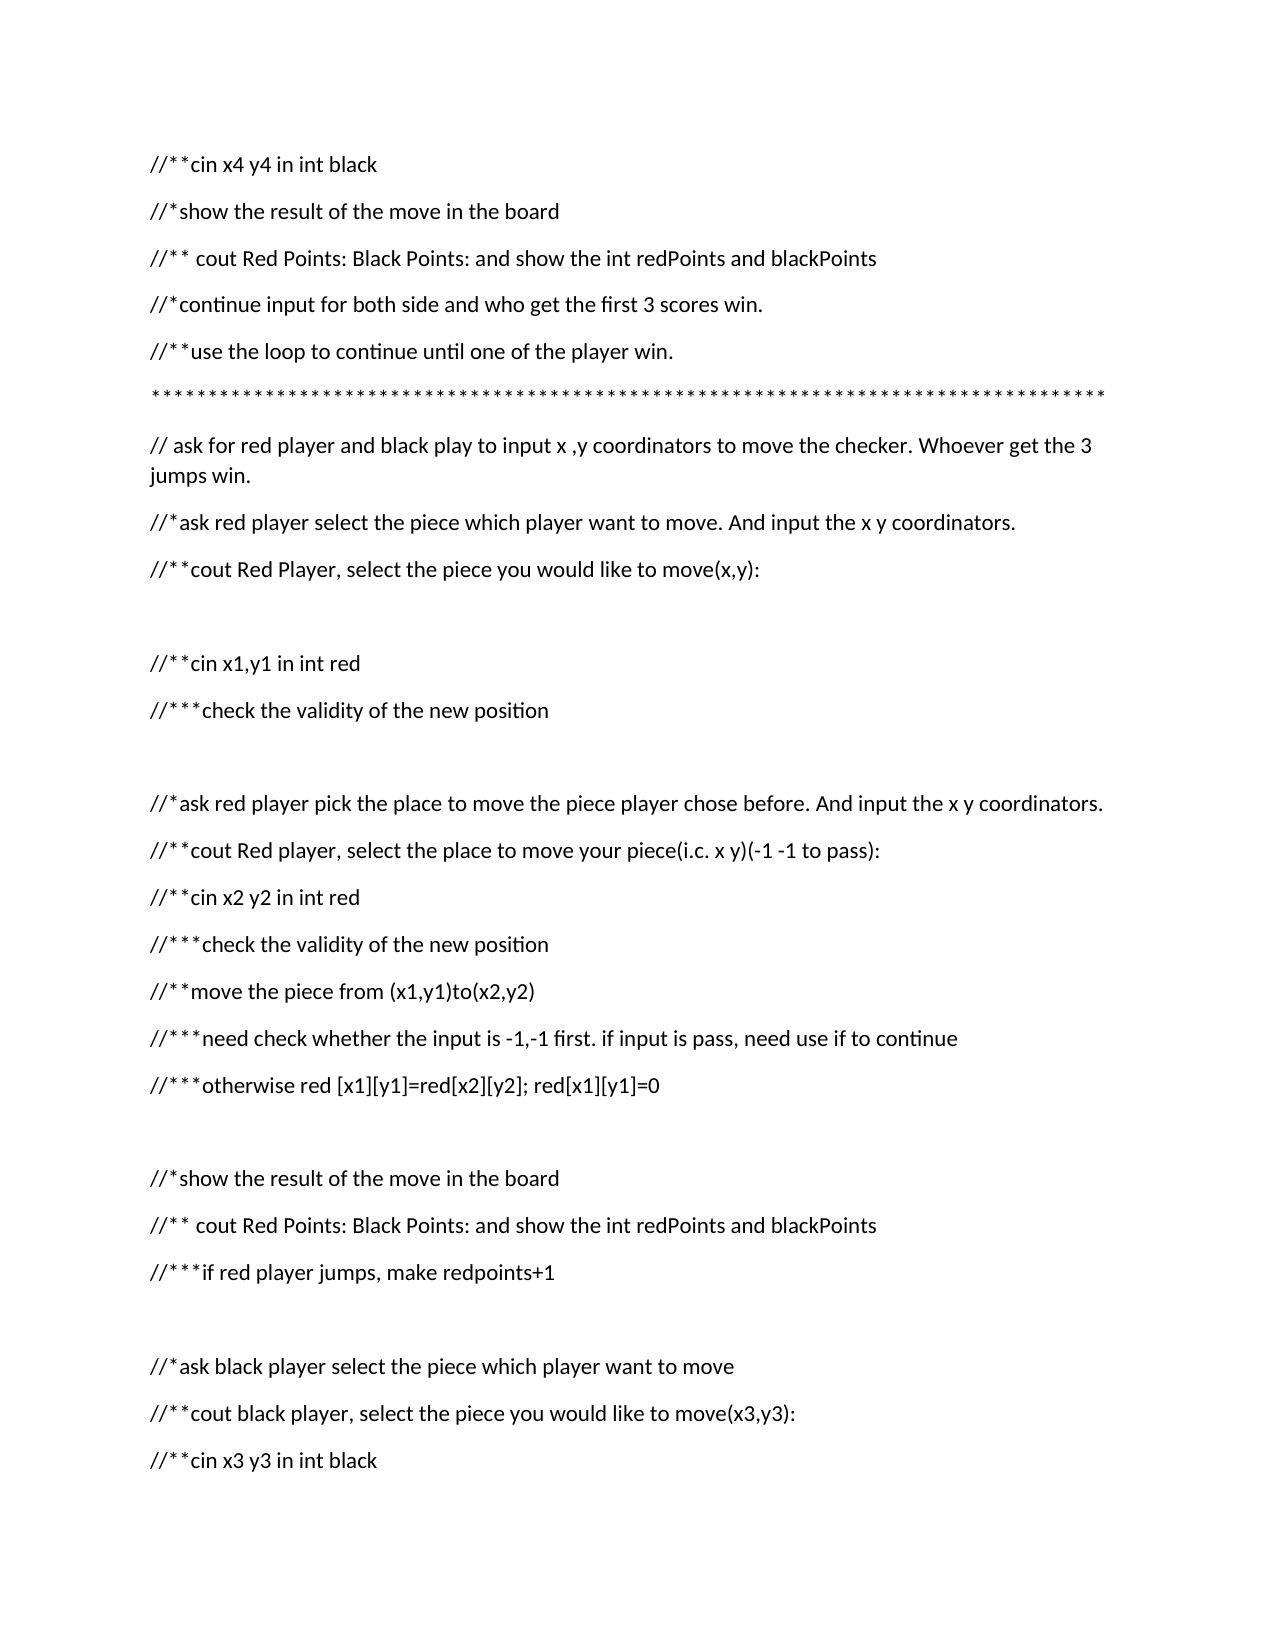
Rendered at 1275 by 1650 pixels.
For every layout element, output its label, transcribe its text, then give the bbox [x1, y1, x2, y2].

text //**cout Red player, select the place to move your piece(i.c. x y)(-1 -1 to pass): [150, 836, 1125, 864]
text //**cin x4 y4 in int black [150, 150, 1125, 178]
text //**cout Red Player, select the piece you would like to move(x,y): [150, 555, 1125, 583]
text //**use the loop to continue until one of the player win. [150, 337, 1125, 366]
text //***need check whether the input is -1,-1 first. if input is pass, need use if to continue [150, 1024, 1125, 1052]
text //***otherwise red [x1][y1]=red[x2][y2]; red[x1][y1]=0 [150, 1071, 1125, 1099]
text //*show the result of the move in the board [150, 1164, 1125, 1193]
text //**cin x1,y1 in int red [150, 649, 1125, 677]
text //**move the piece from (x1,y1)to(x2,y2) [150, 977, 1125, 1005]
text //**cout black player, select the piece you would like to move(x3,y3): [150, 1399, 1125, 1427]
text //*ask red player select the piece which player want to move. And input the x y coordinators. [150, 508, 1125, 536]
text //***if red player jumps, make redpoints+1 [150, 1258, 1125, 1286]
text //**cin x2 y2 in int red [150, 883, 1125, 911]
text // ask for red player and black play to input x ,y coordinators to move the checker. Whoever get the 3 jumps win. [150, 431, 1125, 489]
text //*continue input for both side and who get the first 3 scores win. [150, 291, 1125, 319]
text //***check the validity of the new position [150, 930, 1125, 958]
text //***check the validity of the new position [150, 696, 1125, 724]
text //*ask black player select the piece which player want to move [150, 1352, 1125, 1380]
text //** cout Red Points: Black Points: and show the int redPoints and blackPoints [150, 244, 1125, 272]
text //*ask red player pick the place to move the piece player chose before. And input the x y coordinators. [150, 789, 1125, 818]
text //*show the result of the move in the board [150, 197, 1125, 225]
text ************************************************************************************ [150, 384, 1125, 412]
text //**cin x3 y3 in int black [150, 1446, 1125, 1474]
text //** cout Red Points: Black Points: and show the int redPoints and blackPoints [150, 1211, 1125, 1239]
